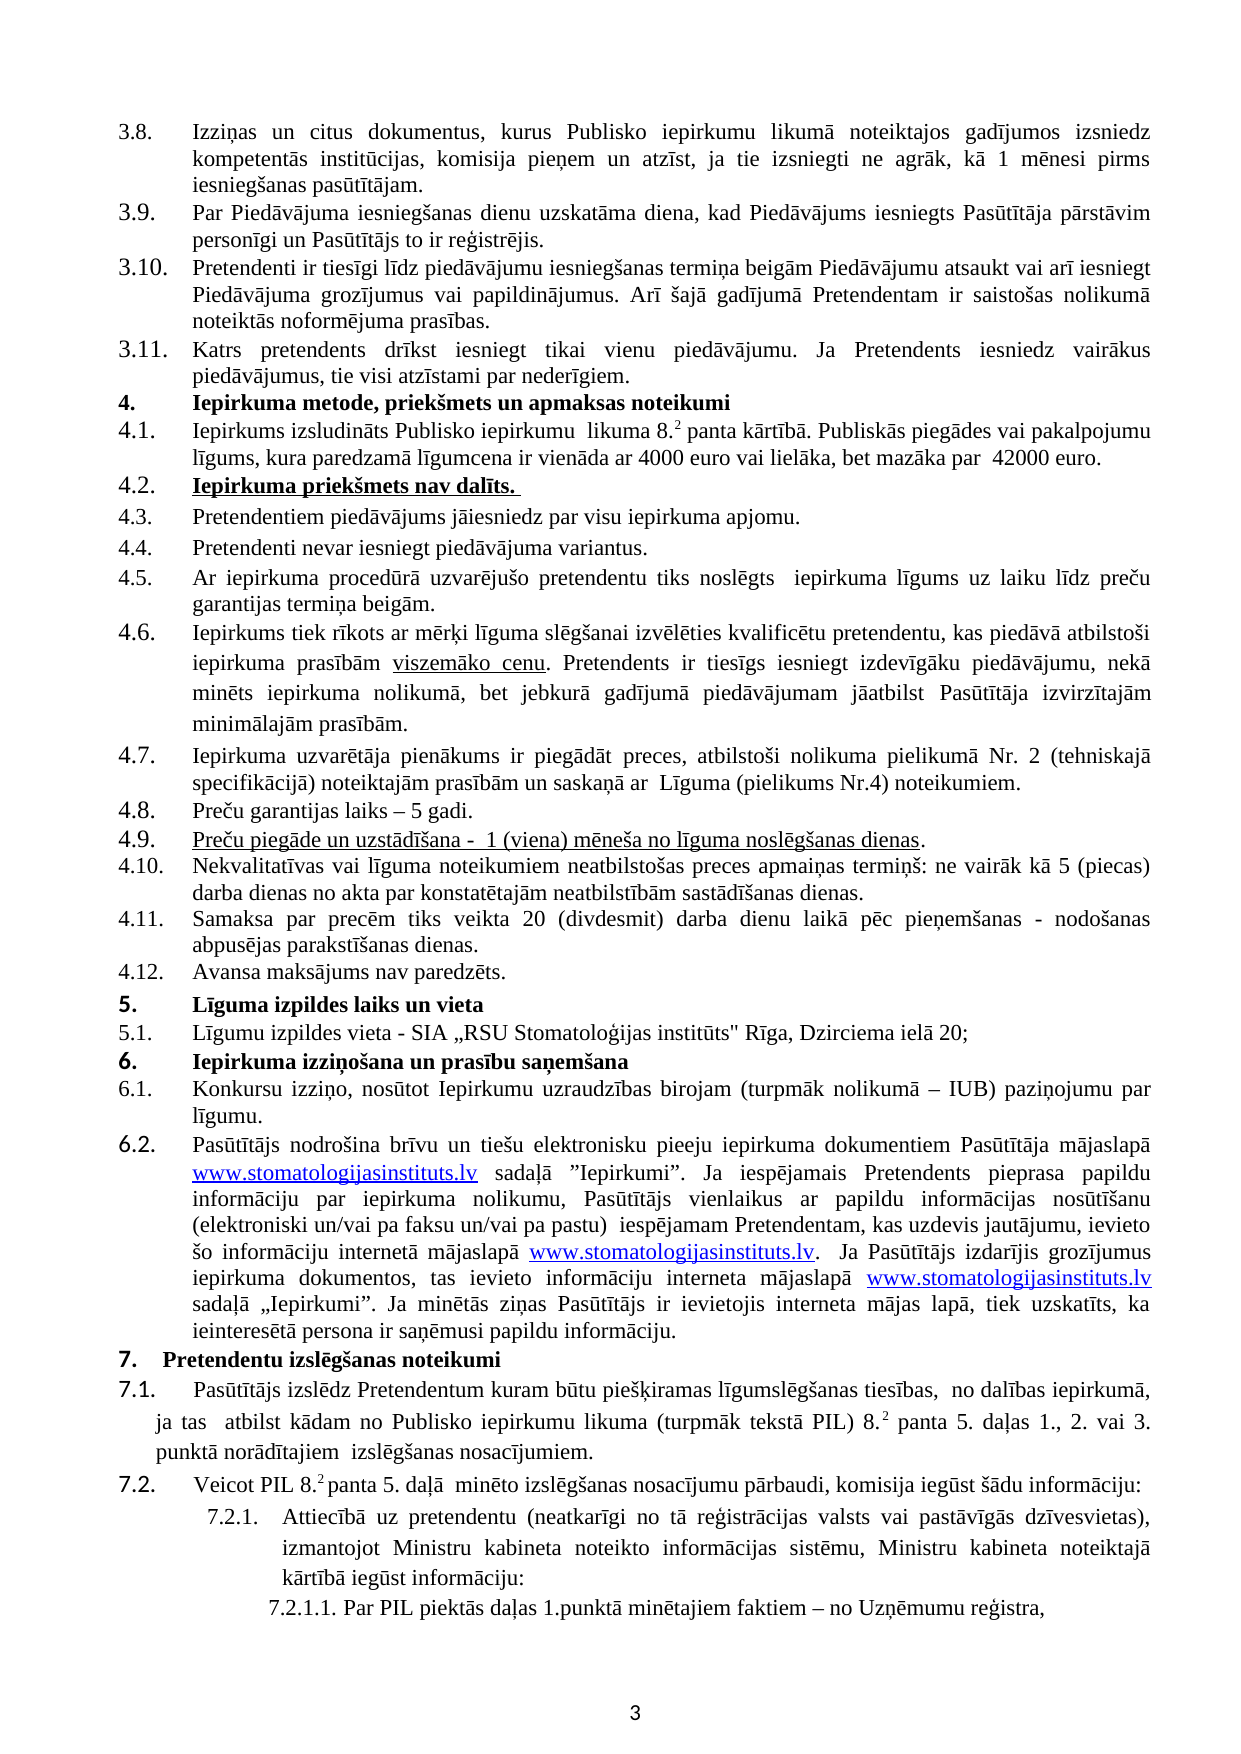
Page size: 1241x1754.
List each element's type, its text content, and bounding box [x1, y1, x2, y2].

list Iepirkuma metode, priekšmets un apmaksas noteikumi [118, 389, 1152, 415]
list Iepirkuma izziņošana un prasību saņemšana [118, 1045, 1152, 1075]
list Iepirkuma priekšmets nav dalīts. [118, 470, 1152, 499]
list Nekvalitatīvas vai līguma noteikumiem neatbilstošas preces apmaiņas termiņš: ne vairāk kā 5 (piecas) darba dienas no akta par konstatētajām neatbilstībām sastādīšanas dienas. [118, 852, 1152, 905]
list Pasūtītājs izslēdz Pretendentum kuram būtu piešķiramas līgumslēgšanas tiesības, no dalības iepirkumā, ja tas atbilst kādam no Publisko iepirkumu likuma (turpmāk tekstā PIL) 8.2 panta 5. daļas 1., 2. vai 3. punktā norādītajiem izslēgšanas nosacījumiem. [118, 1374, 1152, 1464]
list Pretendentu izslēgšanas noteikumi [118, 1343, 1152, 1374]
list Iepirkums izsludināts Publisko iepirkumu likuma 8.2 panta kārtībā. Publiskās piegādes vai pakalpojumu līgums, kura paredzamā līgumcena ir vienāda ar 4000 euro vai lielāka, bet mazāka par 42000 euro. [118, 415, 1152, 470]
list Pasūtītājs nodrošina brīvu un tiešu elektronisku pieeju iepirkuma dokumentiem Pasūtītāja mājaslapā www.stomatologijasinstituts.lv sadaļā ”Iepirkumi”. Ja iespējamais Pretendents pieprasa papildu informāciju par iepirkuma nolikumu, Pasūtītājs vienlaikus ar papildu informācijas nosūtīšanu (elektroniski un/vai pa faksu un/vai pa pastu) iespējamam Pretendentam, kas uzdevis jautājumu, ievieto šo informāciju internetā mājaslapā www.stomatologijasinstituts.lv. Ja Pasūtītājs izdarījis grozījumus iepirkuma dokumentos, tas ievieto informāciju interneta mājaslapā www.stomatologijasinstituts.lv sadaļā „Iepirkumi”. Ja minētās ziņas Pasūtītājs ir ievietojis interneta mājas lapā, tiek uzskatīts, ka ieinteresētā persona ir saņēmusi papildu informāciju. [118, 1128, 1152, 1343]
list Katrs pretendents drīkst iesniegt tikai vienu piedāvājumu. Ja Pretendents iesniedz vairākus piedāvājumus, tie visi atzīstami par nederīgiem. [118, 334, 1152, 389]
list Līguma izpildes laiks un vieta [118, 988, 1152, 1018]
list Preču garantijas laiks – 5 gadi. [118, 795, 1152, 824]
list Avansa maksājums nav paredzēts. [118, 958, 1152, 984]
list Iepirkuma uzvarētāja pienākums ir piegādāt preces, atbilstoši nolikuma pielikumā Nr. 2 (tehniskajā specifikācijā) noteiktajām prasībām un saskaņā ar Līguma (pielikums Nr.4) noteikumiem. [118, 740, 1152, 795]
list Iepirkums tiek rīkots ar mērķi līguma slēgšanai izvēlēties kvalificētu pretendentu, kas piedāvā atbilstoši iepirkuma prasībām viszemāko cenu. Pretendents ir tiesīgs iesniegt izdevīgāku piedāvājumu, nekā minēts iepirkuma nolikumā, bet jebkurā gadījumā piedāvājumam jāatbilst Pasūtītāja izvirzītajām minimālajām prasībām. [118, 617, 1152, 736]
list Par Piedāvājuma iesniegšanas dienu uzskatāma diena, kad Piedāvājums iesniegts Pasūtītāja pārstāvim personīgi un Pasūtītājs to ir reģistrējis. [118, 197, 1152, 252]
list Samaksa par precēm tiks veikta 20 (divdesmit) darba dienu laikā pēc pieņemšanas - nodošanas abpusējas parakstīšanas dienas. [118, 905, 1152, 958]
list Ar iepirkuma procedūrā uzvarējušo pretendentu tiks noslēgts iepirkuma līgums uz laiku līdz preču garantijas termiņa beigām. [118, 564, 1152, 617]
list Izziņas un citus dokumentus, kurus Publisko iepirkumu likumā noteiktajos gadījumos izsniedz kompetentās institūcijas, komisija pieņem un atzīst, ja tie izsniegti ne agrāk, kā 1 mēnesi pirms iesniegšanas pasūtītājam. [118, 118, 1152, 197]
list Attiecībā uz pretendentu (neatkarīgi no tā reģistrācijas valsts vai pastāvīgās dzīvesvietas), izmantojot Ministru kabineta noteikto informācijas sistēmu, Ministru kabineta noteiktajā kārtībā iegūst informāciju: [207, 1503, 1152, 1590]
list Veicot PIL 8.2 panta 5. daļā minēto izslēgšanas nosacījumu pārbaudi, komisija iegūst šādu informāciju: [118, 1468, 1152, 1499]
list Pretendentiem piedāvājums jāiesniedz par visu iepirkuma apjomu. [118, 503, 1152, 530]
list Pretendenti ir tiesīgi līdz piedāvājumu iesniegšanas termiņa beigām Piedāvājumu atsaukt vai arī iesniegt Piedāvājuma grozījumus vai papildinājumus. Arī šajā gadījumā Pretendentam ir saistošas nolikumā noteiktās noformējuma prasības. [118, 252, 1152, 334]
list Līgumu izpildes vieta - SIA „RSU Stomatoloģijas institūts" Rīga, Dzirciema ielā 20; [118, 1018, 1152, 1045]
list Konkursu izziņo, nosūtot Iepirkumu uzraudzības birojam (turpmāk nolikumā – IUB) paziņojumu par līgumu. [118, 1075, 1152, 1128]
list Par PIL piektās daļas 1.punktā minētajiem faktiem – no Uzņēmumu reģistra, [268, 1594, 1152, 1620]
list Preču piegāde un uzstādīšana - 1 (viena) mēneša no līguma noslēgšanas dienas. [118, 824, 1152, 852]
list Pretendenti nevar iesniegt piedāvājuma variantus. [118, 534, 1152, 560]
